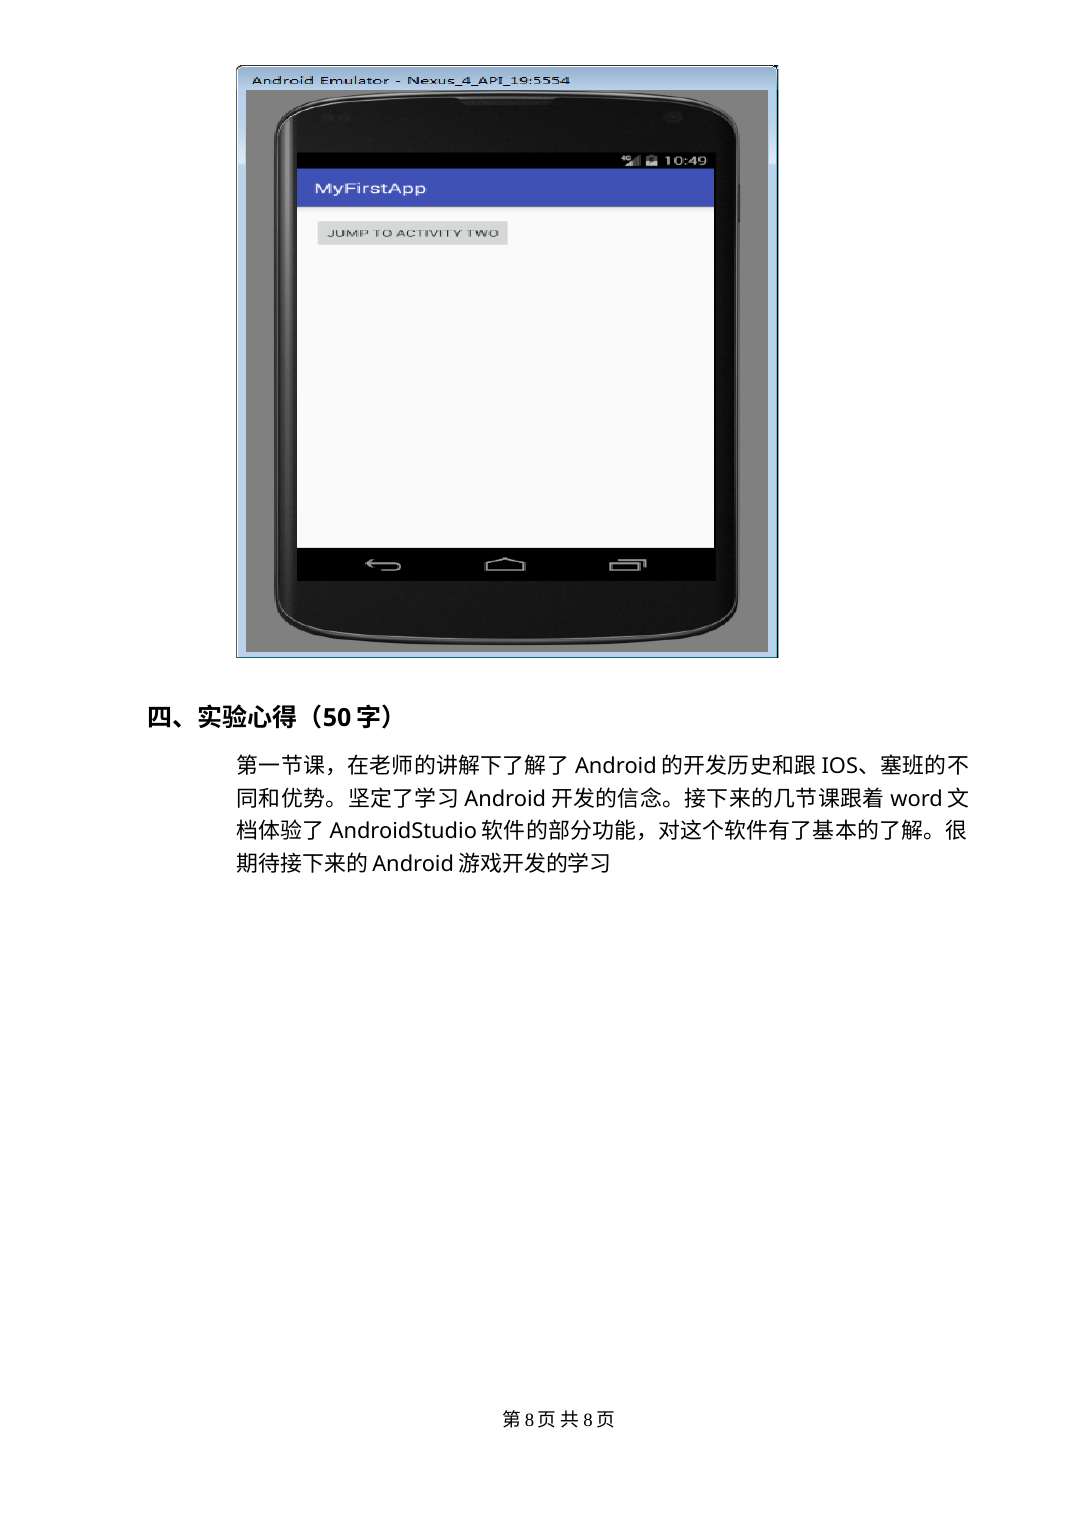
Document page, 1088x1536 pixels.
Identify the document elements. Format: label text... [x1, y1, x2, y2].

picture [236, 65, 779, 658]
text 第一节课，在老师的讲解下了解了Android的开发历史和跟IOS、塞班的不同和优势。坚定了学习Android开发的信念。接下来的几节课跟着word文档体验了AndroidStudio软件的部分功能，对这个软件有了基本的了解。很期待接下来的Android游戏开发的学习 [236, 748, 969, 878]
text 四、实验心得（50字） [148, 683, 969, 748]
